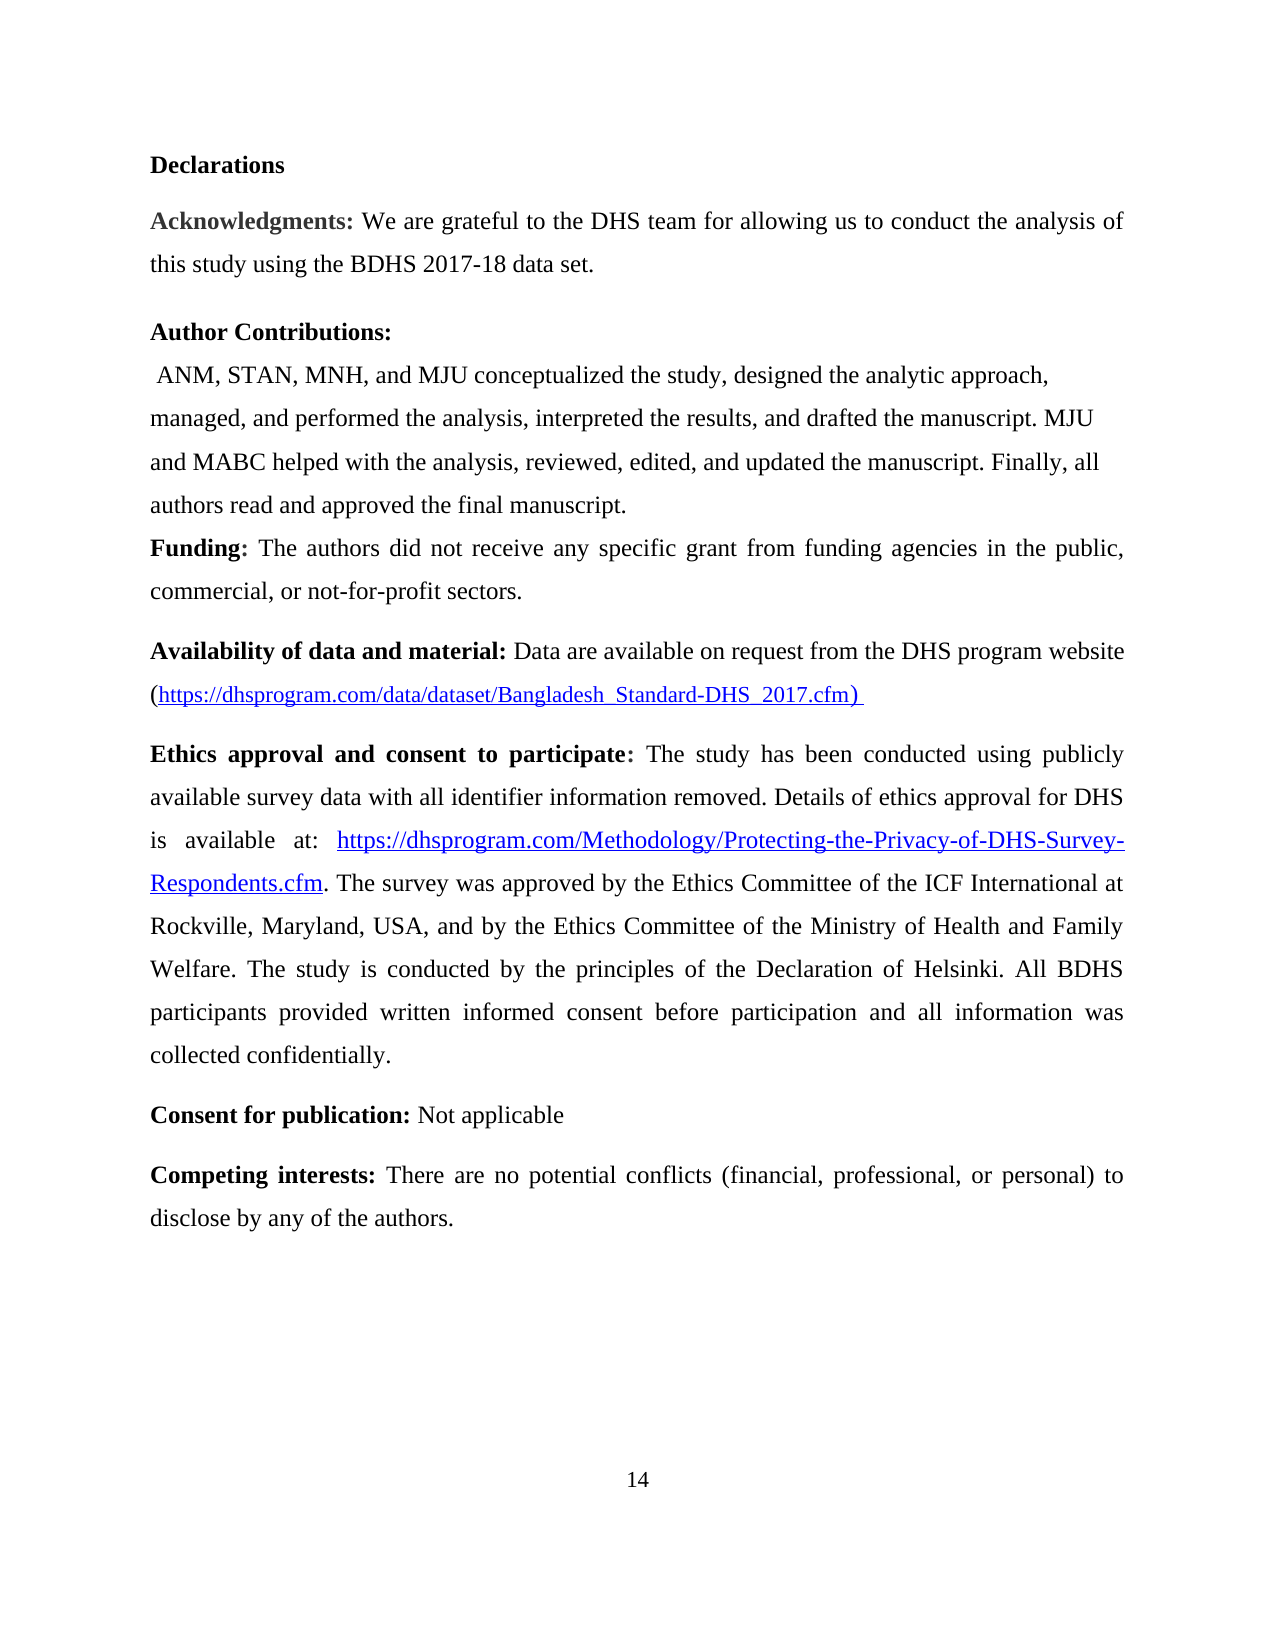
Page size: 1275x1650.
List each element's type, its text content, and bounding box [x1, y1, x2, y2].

text Ethics approval and consent to participate: The study has been conducted using publicly available survey data with all identifier information removed. Details of ethics approval for DHS is available at: https://dhsprogram.com/Methodology/Protecting-the-Privacy-of-DHS-Survey-Respondents.cfm. The survey was approved by the Ethics Committee of the ICF International at Rockville, Maryland, USA, and by the Ethics Committee of the Ministry of Health and Family Welfare. The study is conducted by the principles of the Declaration of Helsinki. All BDHS participants provided written informed consent before participation and all information was collected confidentially. [150, 739, 1125, 1069]
text Declarations [150, 150, 1125, 179]
text Availability of data and material: Data are available on request from the DHS program website (https://dhsprogram.com/data/dataset/Bangladesh_Standard-DHS_2017.cfm) [150, 636, 1125, 708]
text Competing interests: There are no potential conflicts (financial, professional, or personal) to disclose by any of the authors. [150, 1160, 1125, 1232]
text Acknowledgments: We are grateful to the DHS team for allowing us to conduct the analysis of this study using the BDHS 2017-18 data set. [150, 206, 1125, 278]
text Funding: The authors did not receive any specific grant from funding agencies in the public, commercial, or not-for-profit sectors. [150, 533, 1125, 605]
text ANM, STAN, MNH, and MJU conceptualized the study, designed the analytic approach, managed, and performed the analysis, interpreted the results, and drafted the manuscript. MJU and MABC helped with the analysis, reviewed, edited, and updated the manuscript. Finally, all authors read and approved the final manuscript. [150, 360, 1125, 518]
text Author Contributions: [150, 317, 1125, 346]
text Consent for publication: Not applicable [150, 1100, 1125, 1129]
